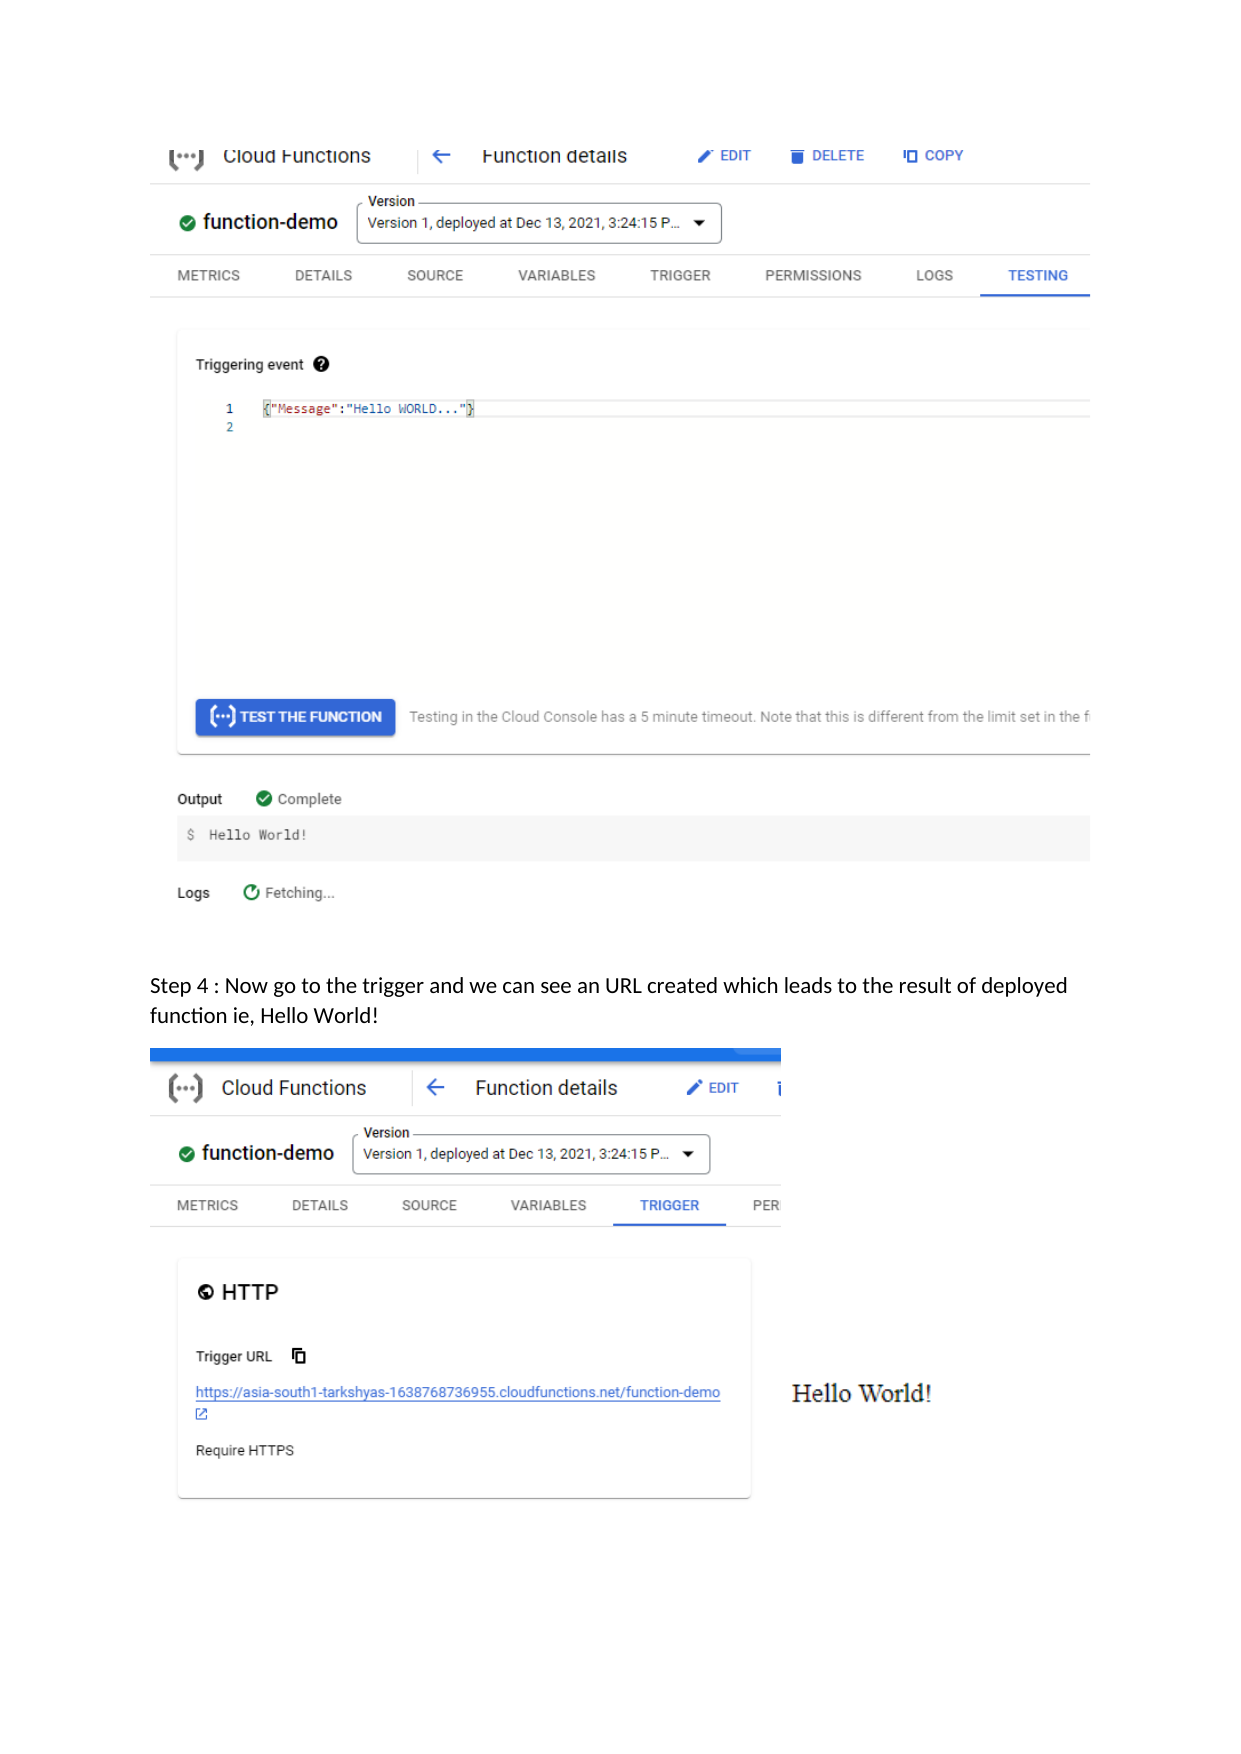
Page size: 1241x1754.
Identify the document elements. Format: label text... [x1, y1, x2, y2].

text Step 4 : Now go to the trigger and we can see an URL created which leads to the result of deployed function ie, Hello World! [150, 971, 1090, 1029]
picture [150, 150, 1091, 906]
picture [150, 1048, 1075, 1517]
